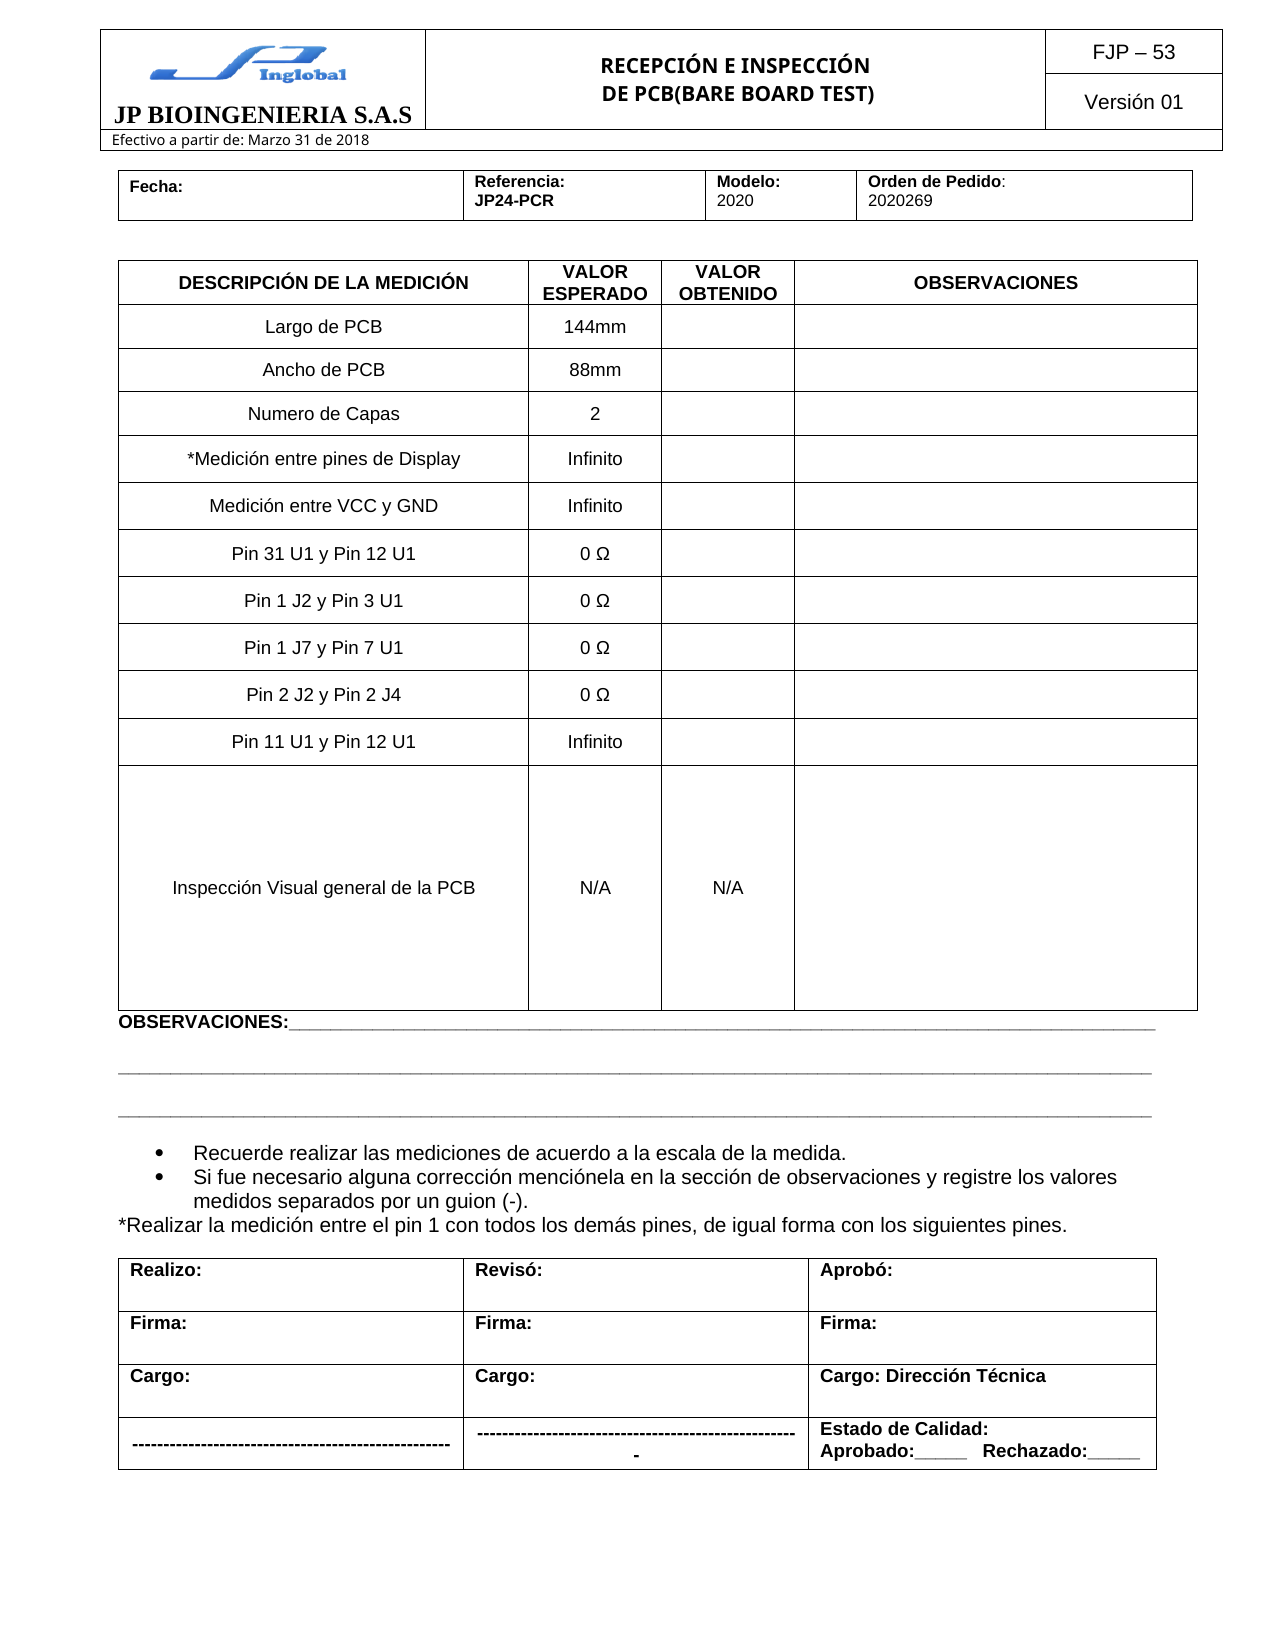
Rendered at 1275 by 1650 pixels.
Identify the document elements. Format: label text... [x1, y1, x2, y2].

table_cell [795, 305, 1197, 348]
table_cell Estado de Calidad: Aprobado:_____ Rechazado:_____ [809, 1418, 1156, 1469]
table_cell [662, 392, 794, 435]
table_cell [795, 577, 1197, 623]
table_cell Pin 2 J2 y Pin 2 J4 [119, 671, 528, 717]
table_cell [662, 624, 794, 670]
table_cell 0 Ω [529, 671, 661, 717]
table_cell [795, 530, 1197, 576]
table_cell Infinito [529, 719, 661, 764]
table_header Revisó: [464, 1259, 808, 1311]
table_cell [662, 577, 794, 623]
table_cell Cargo: [119, 1365, 463, 1417]
table_cell [662, 436, 794, 482]
table_cell 0 Ω [529, 624, 661, 670]
table_header VALOR ESPERADO [529, 261, 661, 304]
table_header Realizo: [119, 1259, 463, 1311]
table_cell Infinito [529, 436, 661, 482]
table_cell Firma: [809, 1312, 1156, 1364]
table_cell Largo de PCB [119, 305, 528, 348]
table_header Orden de Pedido: 2020269 [857, 171, 1192, 220]
table_cell [662, 719, 794, 764]
table_cell 2 [529, 392, 661, 435]
table_cell Numero de Capas [119, 392, 528, 435]
table_cell [662, 349, 794, 391]
table_cell [662, 305, 794, 348]
table_cell [662, 671, 794, 717]
table_cell [662, 483, 794, 529]
table_cell Cargo: [464, 1365, 808, 1417]
table_cell Infinito [529, 483, 661, 529]
table_cell N/A [529, 766, 661, 1010]
table_cell Pin 11 U1 y Pin 12 U1 [119, 719, 528, 764]
table_cell ---------------------------------------------------- [464, 1418, 808, 1469]
table_cell N/A [662, 766, 794, 1010]
table_cell --------------------------------------------------- [119, 1418, 463, 1469]
table_header Fecha: [119, 171, 463, 220]
picture [146, 42, 352, 85]
table_header DESCRIPCIÓN DE LA MEDICIÓN [119, 261, 528, 304]
table_cell [795, 719, 1197, 764]
table_cell Pin 31 U1 y Pin 12 U1 [119, 530, 528, 576]
table_header Aprobó: [809, 1259, 1156, 1311]
table_cell Ancho de PCB [119, 349, 528, 391]
table_cell Medición entre VCC y GND [119, 483, 528, 529]
table_cell Pin 1 J2 y Pin 3 U1 [119, 577, 528, 623]
table_cell [795, 624, 1197, 670]
table_cell [795, 483, 1197, 529]
table_header Referencia: JP24-PCR [464, 171, 705, 220]
table_header VALOR OBTENIDO [662, 261, 794, 304]
table_cell Inspección Visual general de la PCB [119, 766, 528, 1010]
table_cell 0 Ω [529, 530, 661, 576]
table_cell Firma: [464, 1312, 808, 1364]
table_cell Firma: [119, 1312, 463, 1364]
table_header Modelo: 2020 [706, 171, 856, 220]
text OBSERVACIONES:_________________________________________________________________________________________________________________________________________________________________________________________________________________________________________________________________________________________ [118, 1011, 1157, 1119]
table_cell [795, 349, 1197, 391]
table_cell [795, 671, 1197, 717]
table_cell 144mm [529, 305, 661, 348]
table_cell [795, 392, 1197, 435]
table_cell [662, 530, 794, 576]
table_cell [795, 766, 1197, 1010]
list Recuerde realizar las mediciones de acuerdo a la escala de la medida. [156, 1141, 1157, 1165]
table_cell *Medición entre pines de Display [119, 436, 528, 482]
list Si fue necesario alguna corrección menciónela en la sección de observaciones y registre los valores medidos separados por un guion (-). [156, 1165, 1157, 1213]
table_cell Pin 1 J7 y Pin 7 U1 [119, 624, 528, 670]
text *Realizar la medición entre el pin 1 con todos los demás pines, de igual forma con los siguientes pines. [118, 1213, 1157, 1237]
table_header OBSERVACIONES [795, 261, 1197, 304]
table_cell [795, 436, 1197, 482]
table_cell 88mm [529, 349, 661, 391]
table_cell 0 Ω [529, 577, 661, 623]
table_cell Cargo: Dirección Técnica [809, 1365, 1156, 1417]
